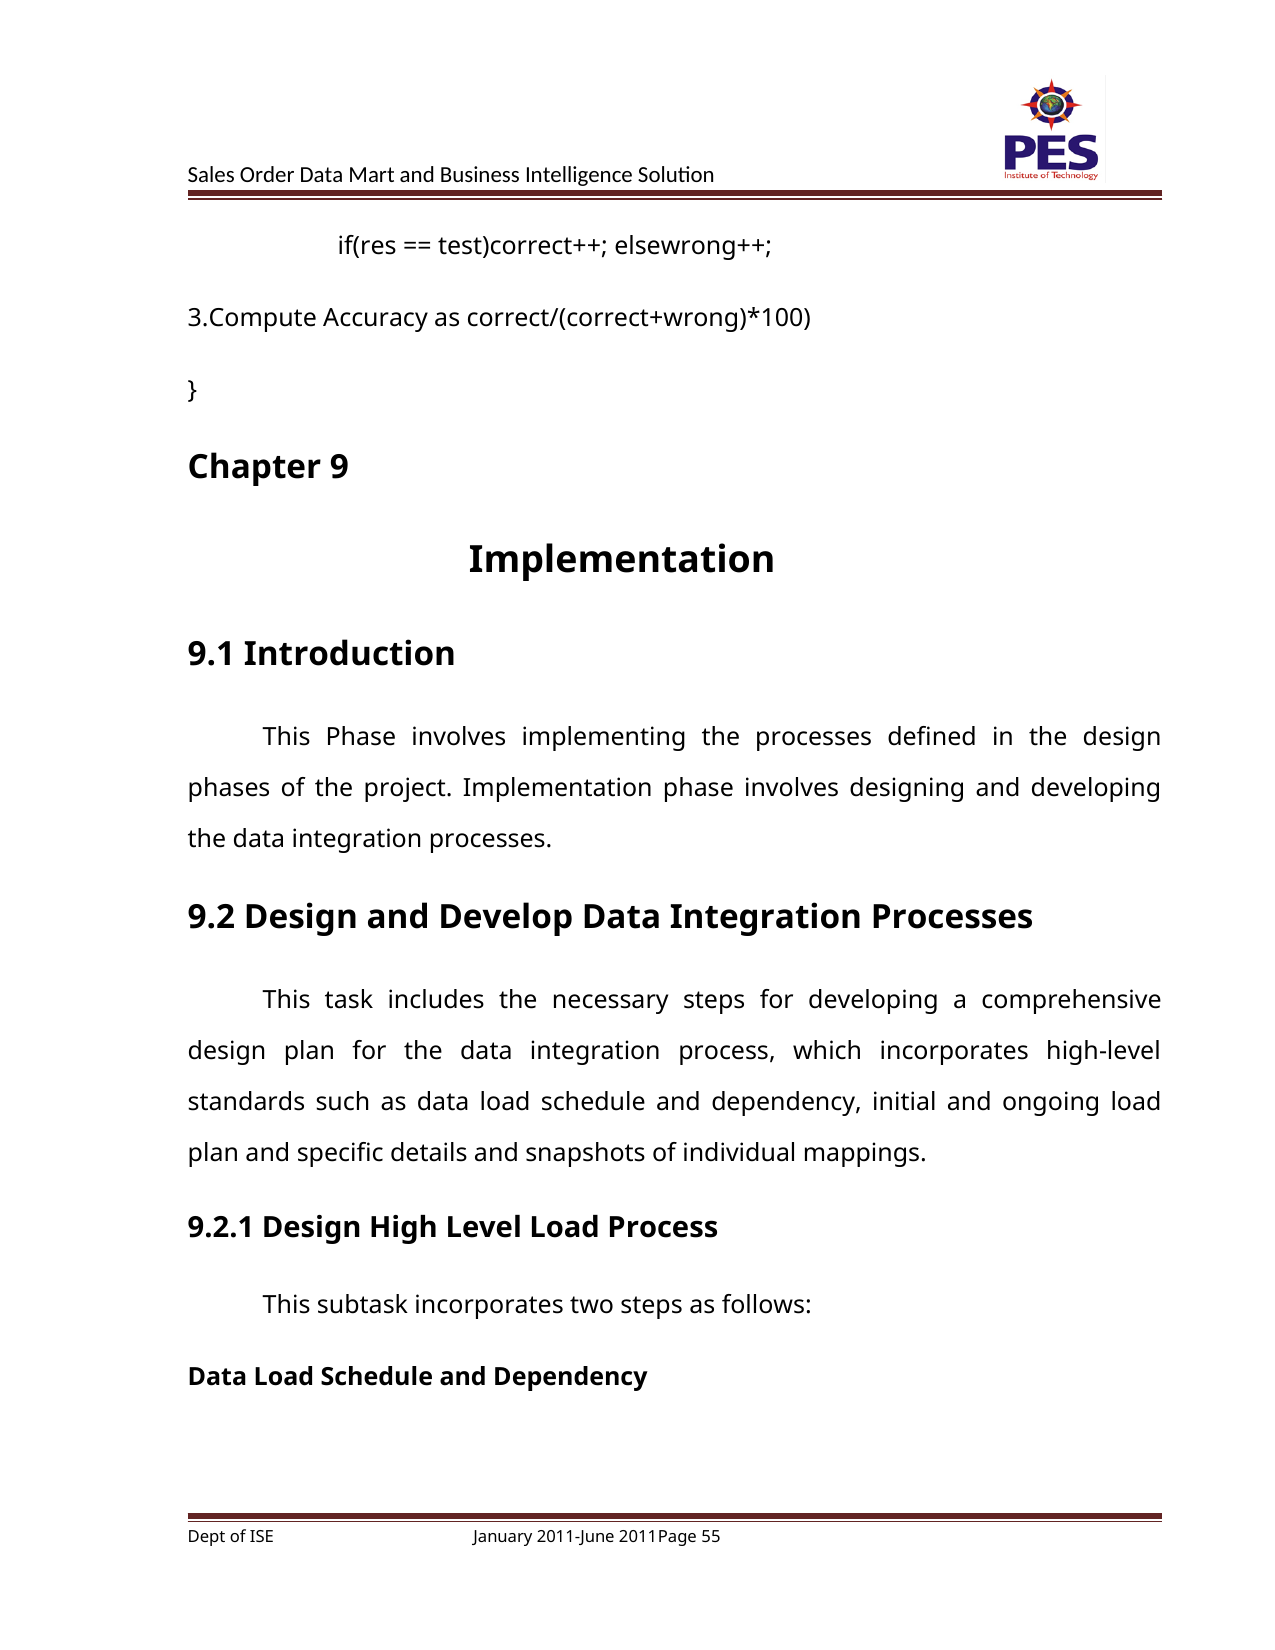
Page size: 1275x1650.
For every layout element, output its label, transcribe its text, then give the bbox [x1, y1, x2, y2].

text 9.1 Introduction [187, 629, 1162, 675]
text This task includes the necessary steps for developing a comprehensive design plan for the data integration process, which incorporates high-level standards such as data load schedule and dependency, initial and ongoing load plan and specific details and snapshots of individual mappings. [187, 981, 1162, 1168]
text This Phase involves implementing the processes defined in the design phases of the project. Implementation phase involves designing and developing the data integration processes. [187, 718, 1162, 854]
text 3.Compute Accuracy as correct/(correct+wrong)*100) [187, 299, 1162, 333]
picture [997, 75, 1106, 183]
text Chapter 9 [187, 443, 1162, 488]
text Implementation [469, 532, 1162, 583]
text } [187, 371, 1162, 405]
text Data Load Schedule and Dependency [187, 1358, 1162, 1393]
text if(res == test)correct++; elsewrong++; [262, 227, 1162, 262]
text 9.2.1 Design High Level Load Process [187, 1206, 1162, 1246]
text This subtask incorporates two steps as follows: [187, 1287, 1162, 1321]
text 9.2 Design and Develop Data Integration Processes [187, 892, 1162, 938]
